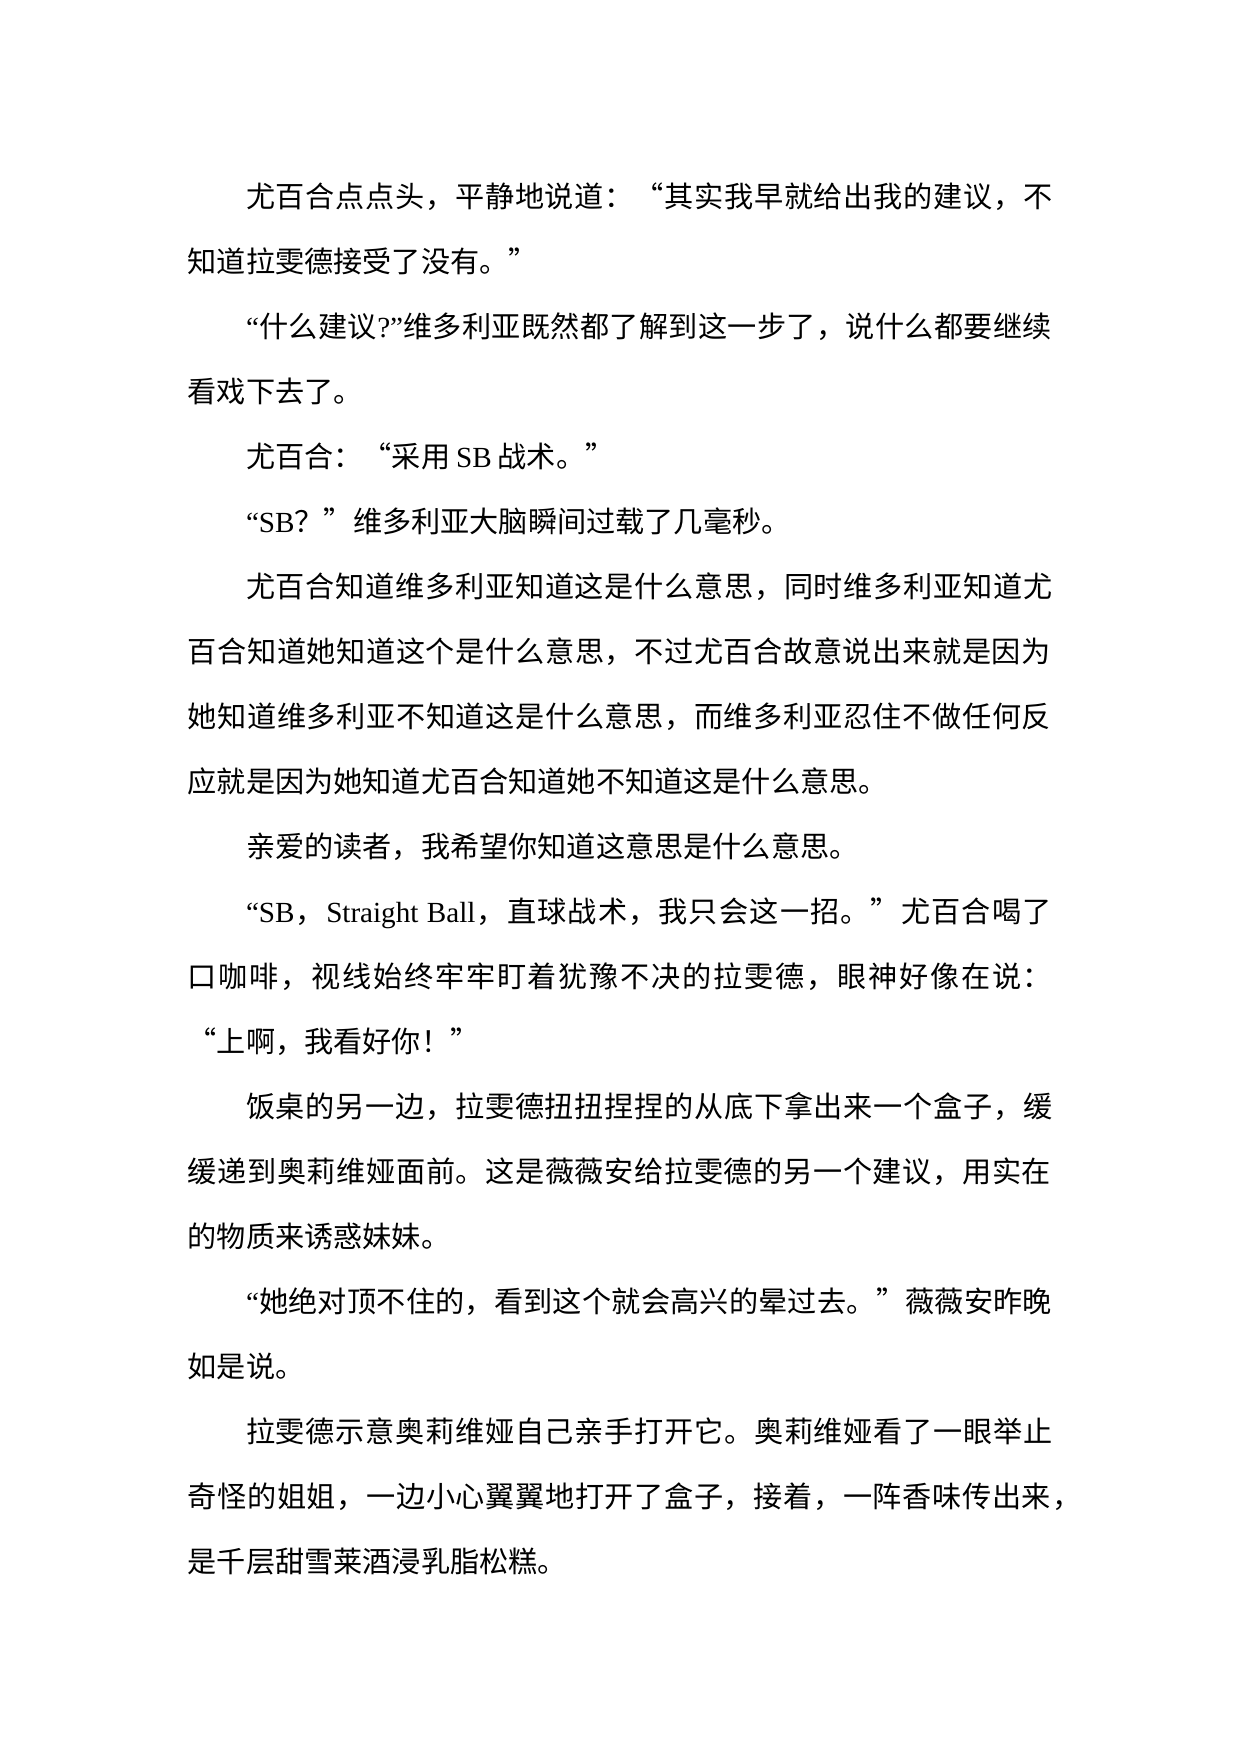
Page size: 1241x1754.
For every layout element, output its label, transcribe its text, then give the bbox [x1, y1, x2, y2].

text “她绝对顶不住的，看到这个就会高兴的晕过去。”薇薇安昨晚如是说。 [187, 1267, 1053, 1397]
text “SB，Straight Ball，直球战术，我只会这一招。”尤百合喝了口咖啡，视线始终牢牢盯着犹豫不决的拉雯德，眼神好像在说：“上啊，我看好你！” [187, 877, 1053, 1072]
text 饭桌的另一边，拉雯德扭扭捏捏的从底下拿出来一个盒子，缓缓递到奥莉维娅面前。这是薇薇安给拉雯德的另一个建议，用实在的物质来诱惑妹妹。 [187, 1072, 1053, 1267]
text 亲爱的读者，我希望你知道这意思是什么意思。 [187, 812, 1053, 877]
text “SB？”维多利亚大脑瞬间过载了几毫秒。 [187, 487, 1053, 552]
text 尤百合点点头，平静地说道：“其实我早就给出我的建议，不知道拉雯德接受了没有。” [187, 162, 1053, 292]
text 拉雯德示意奥莉维娅自己亲手打开它。奥莉维娅看了一眼举止奇怪的姐姐，一边小心翼翼地打开了盒子，接着，一阵香味传出来，是千层甜雪莱酒浸乳脂松糕。 [187, 1397, 1053, 1592]
text 尤百合：“采用SB战术。” [187, 422, 1053, 487]
text “什么建议?”维多利亚既然都了解到这一步了，说什么都要继续看戏下去了。 [187, 292, 1053, 422]
text 尤百合知道维多利亚知道这是什么意思，同时维多利亚知道尤百合知道她知道这个是什么意思，不过尤百合故意说出来就是因为她知道维多利亚不知道这是什么意思，而维多利亚忍住不做任何反应就是因为她知道尤百合知道她不知道这是什么意思。 [187, 552, 1053, 812]
